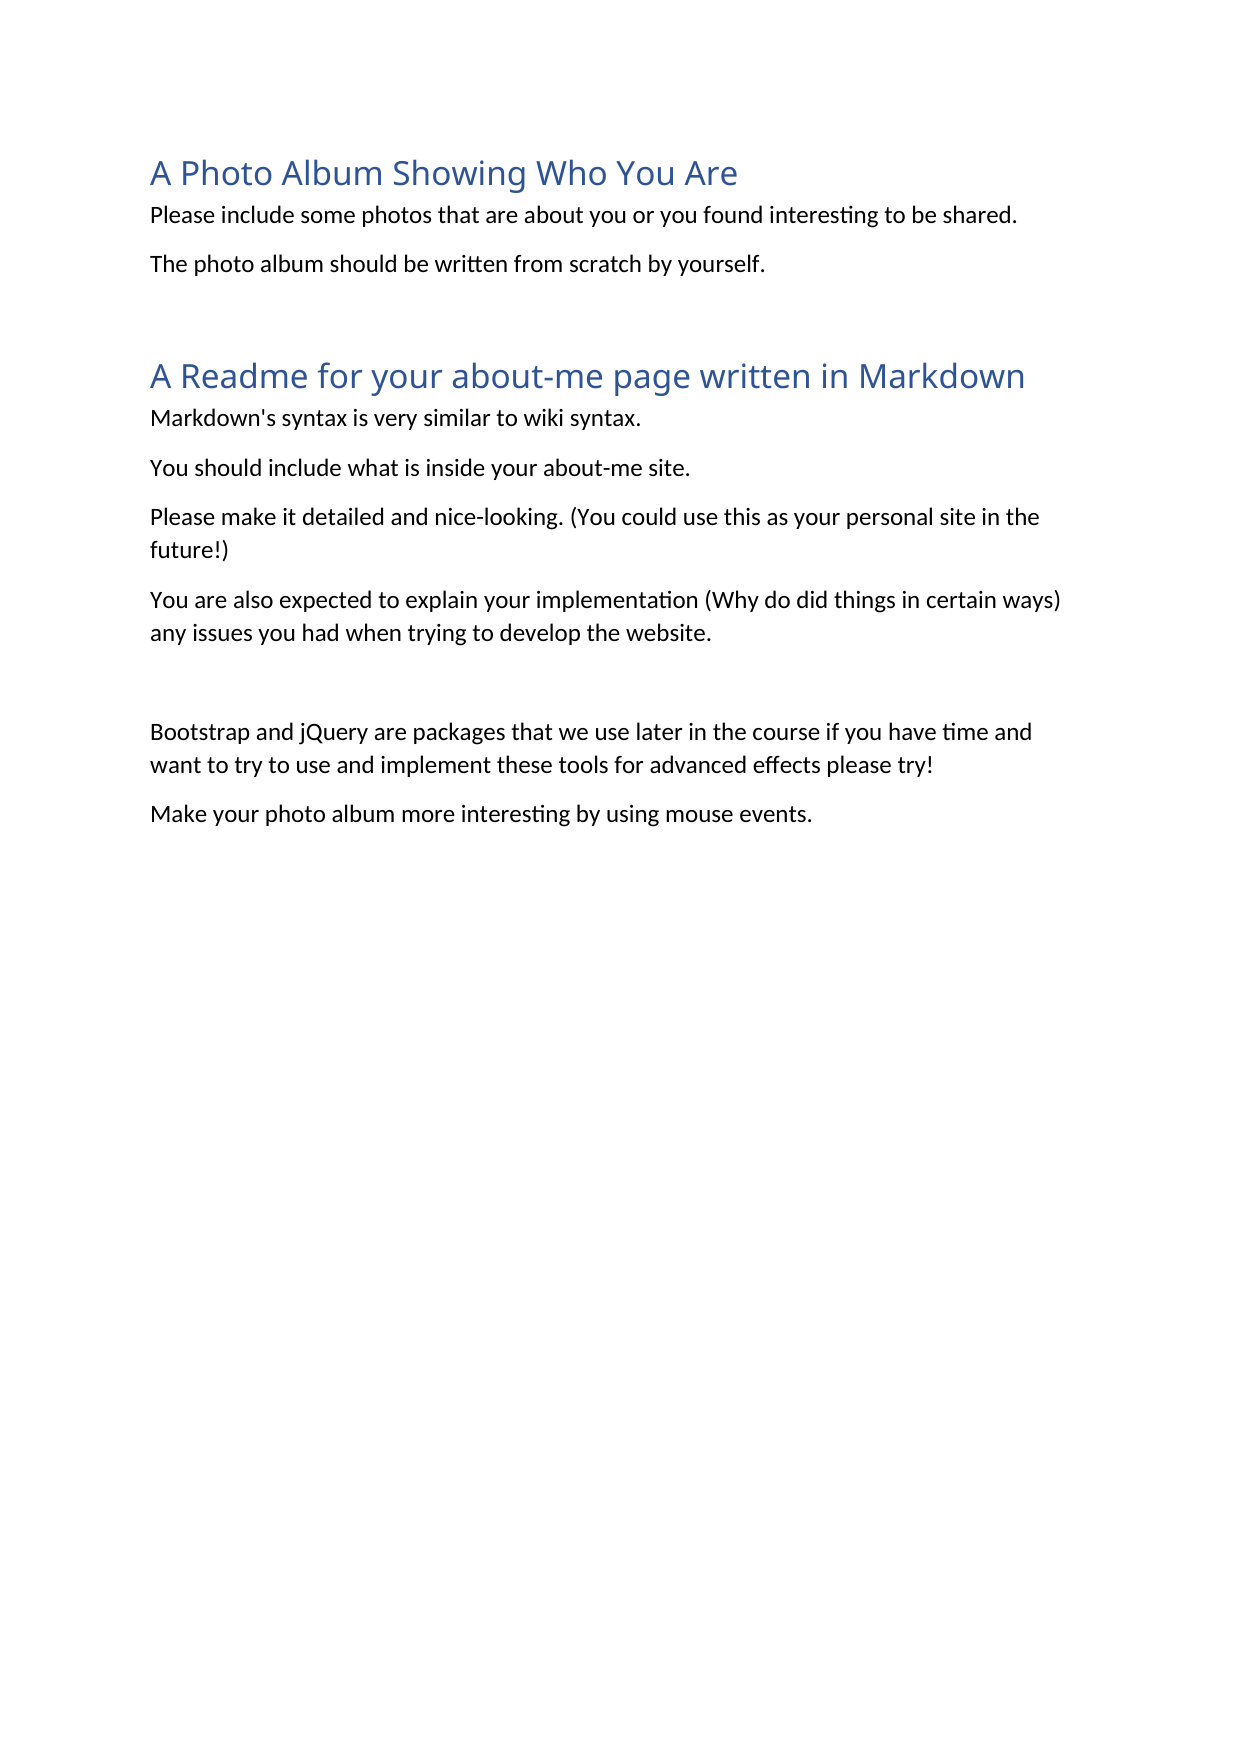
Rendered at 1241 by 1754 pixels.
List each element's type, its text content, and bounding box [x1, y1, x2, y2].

text Markdown's syntax is very similar to wiki syntax. [150, 402, 1090, 433]
text You should include what is inside your about-me site. [150, 452, 1090, 482]
text Bootstrap and jQuery are packages that we use later in the course if you have time and want to try to use and implement these tools for advanced effects please try! [150, 716, 1090, 779]
subtitle A Readme for your about-me page written in Markdown [150, 353, 1090, 399]
text Make your photo album more interesting by using mouse events. [150, 798, 1090, 829]
text Please make it detailed and nice-looking. (You could use this as your personal site in the future!) [150, 501, 1090, 565]
text The photo album should be written from scratch by yourself. [150, 248, 1090, 279]
text Please include some photos that are about you or you found interesting to be shared. [150, 199, 1090, 229]
subtitle A Photo Album Showing Who You Are [150, 150, 1090, 195]
text You are also expected to explain your implementation (Why do did things in certain ways) any issues you had when trying to develop the website. [150, 584, 1090, 647]
